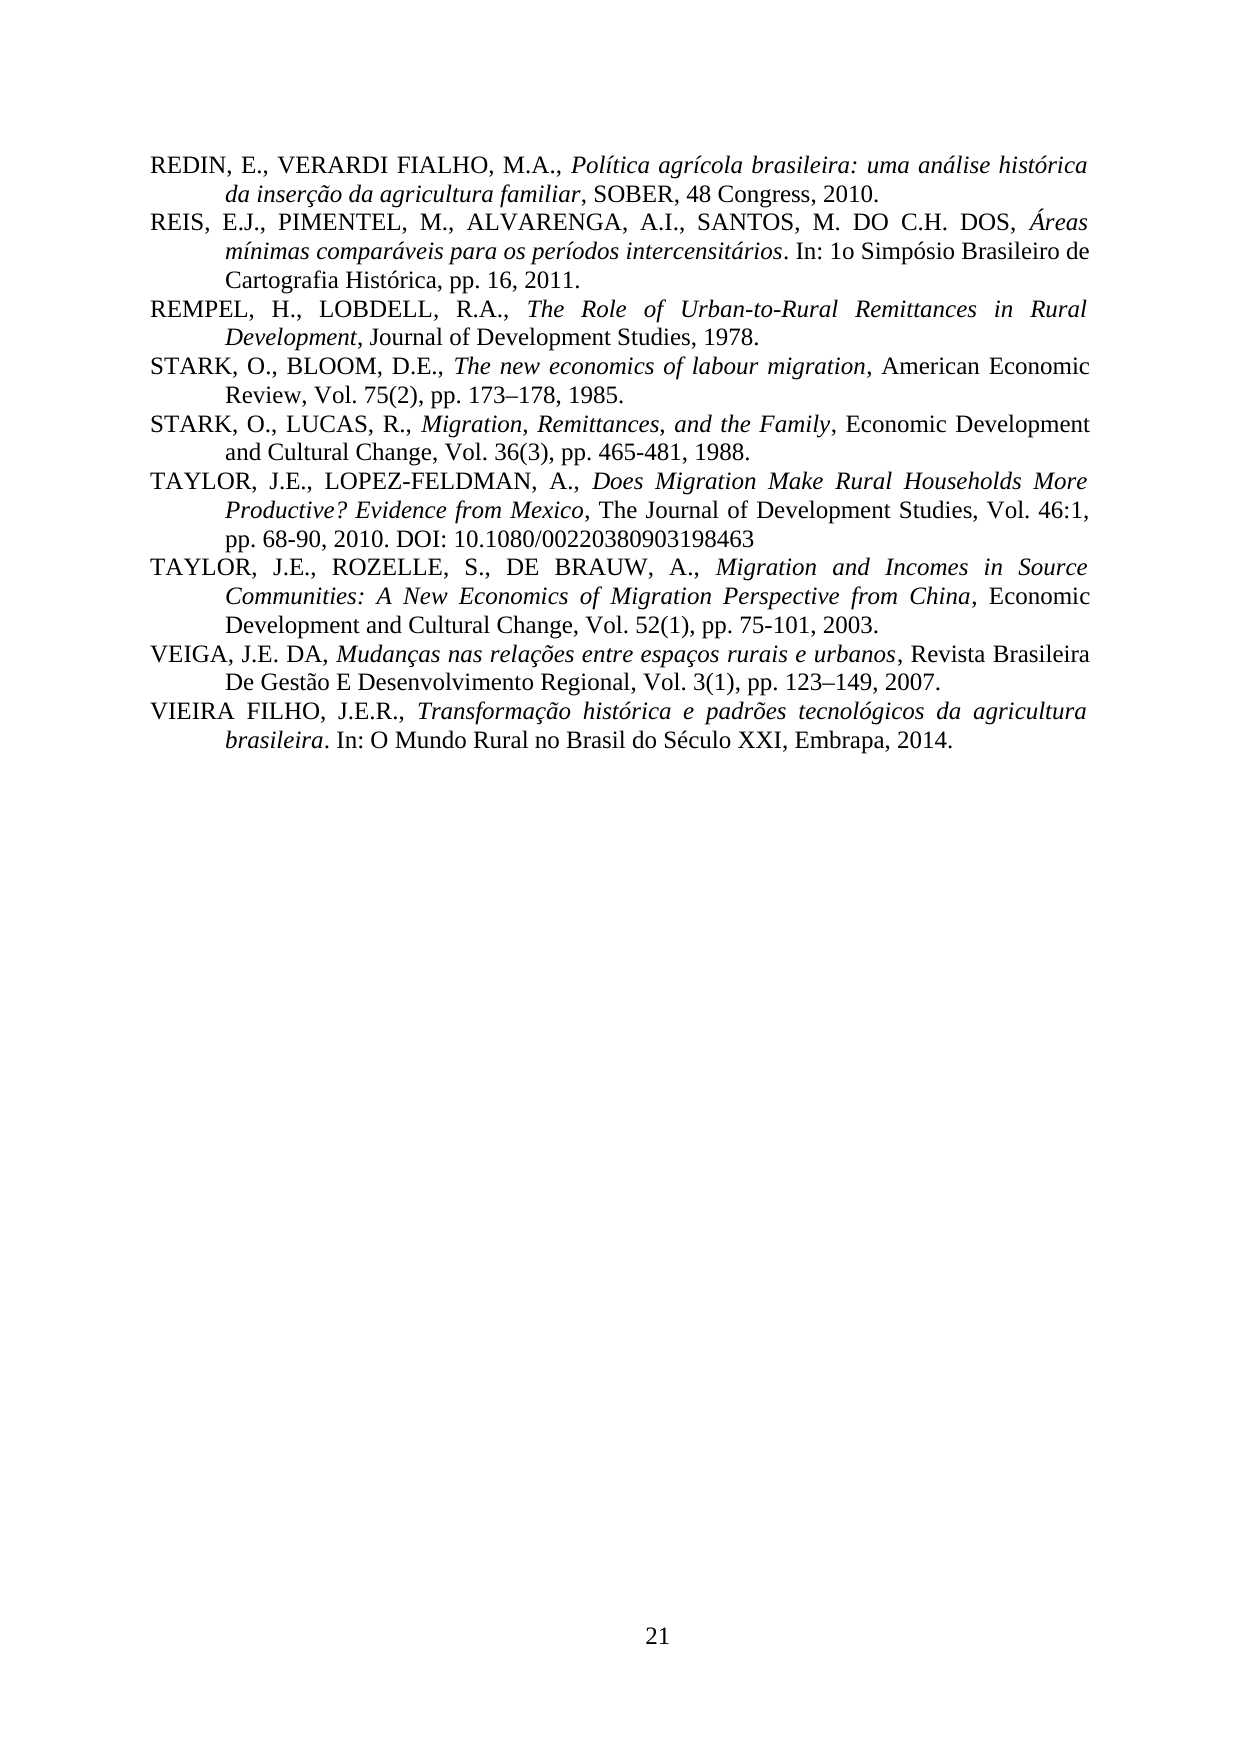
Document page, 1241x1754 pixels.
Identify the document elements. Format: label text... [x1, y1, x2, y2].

text VEIGA, J.E. DA, Mudanças nas relações entre espaços rurais e urbanos, Revista Brasileira De Gestão E Desenvolvimento Regional, Vol. 3(1), pp. 123–149, 2007. [150, 639, 1090, 696]
text REMPEL, H., LOBDELL, R.A., The Role of Urban-to-Rural Remittances in Rural Development, Journal of Development Studies, 1978. [150, 294, 1090, 351]
text TAYLOR, J.E., LOPEZ-FELDMAN, A., Does Migration Make Rural Households More Productive? Evidence from Mexico, The Journal of Development Studies, Vol. 46:1, pp. 68-90, 2010. DOI: 10.1080/00220380903198463 [150, 466, 1090, 552]
text REDIN, E., VERARDI FIALHO, M.A., Política agrícola brasileira: uma análise histórica da inserção da agricultura familiar, SOBER, 48 Congress, 2010. [150, 150, 1090, 207]
text TAYLOR, J.E., ROZELLE, S., DE BRAUW, A., Migration and Incomes in Source Communities: A New Economics of Migration Perspective from China, Economic Development and Cultural Change, Vol. 52(1), pp. 75-101, 2003. [150, 552, 1090, 639]
text REIS, E.J., PIMENTEL, M., ALVARENGA, A.I., SANTOS, M. DO C.H. DOS, Áreas mínimas comparáveis para os períodos intercensitários. In: 1o Simpósio Brasileiro de Cartografia Histórica, pp. 16, 2011. [150, 207, 1090, 294]
text VIEIRA FILHO, J.E.R., Transformação histórica e padrões tecnológicos da agricultura brasileira. In: O Mundo Rural no Brasil do Século XXI, Embrapa, 2014. [150, 696, 1090, 754]
text STARK, O., LUCAS, R., Migration, Remittances, and the Family, Economic Development and Cultural Change, Vol. 36(3), pp. 465-481, 1988. [150, 409, 1090, 466]
text STARK, O., BLOOM, D.E., The new economics of labour migration, American Economic Review, Vol. 75(2), pp. 173–178, 1985. [150, 351, 1090, 409]
